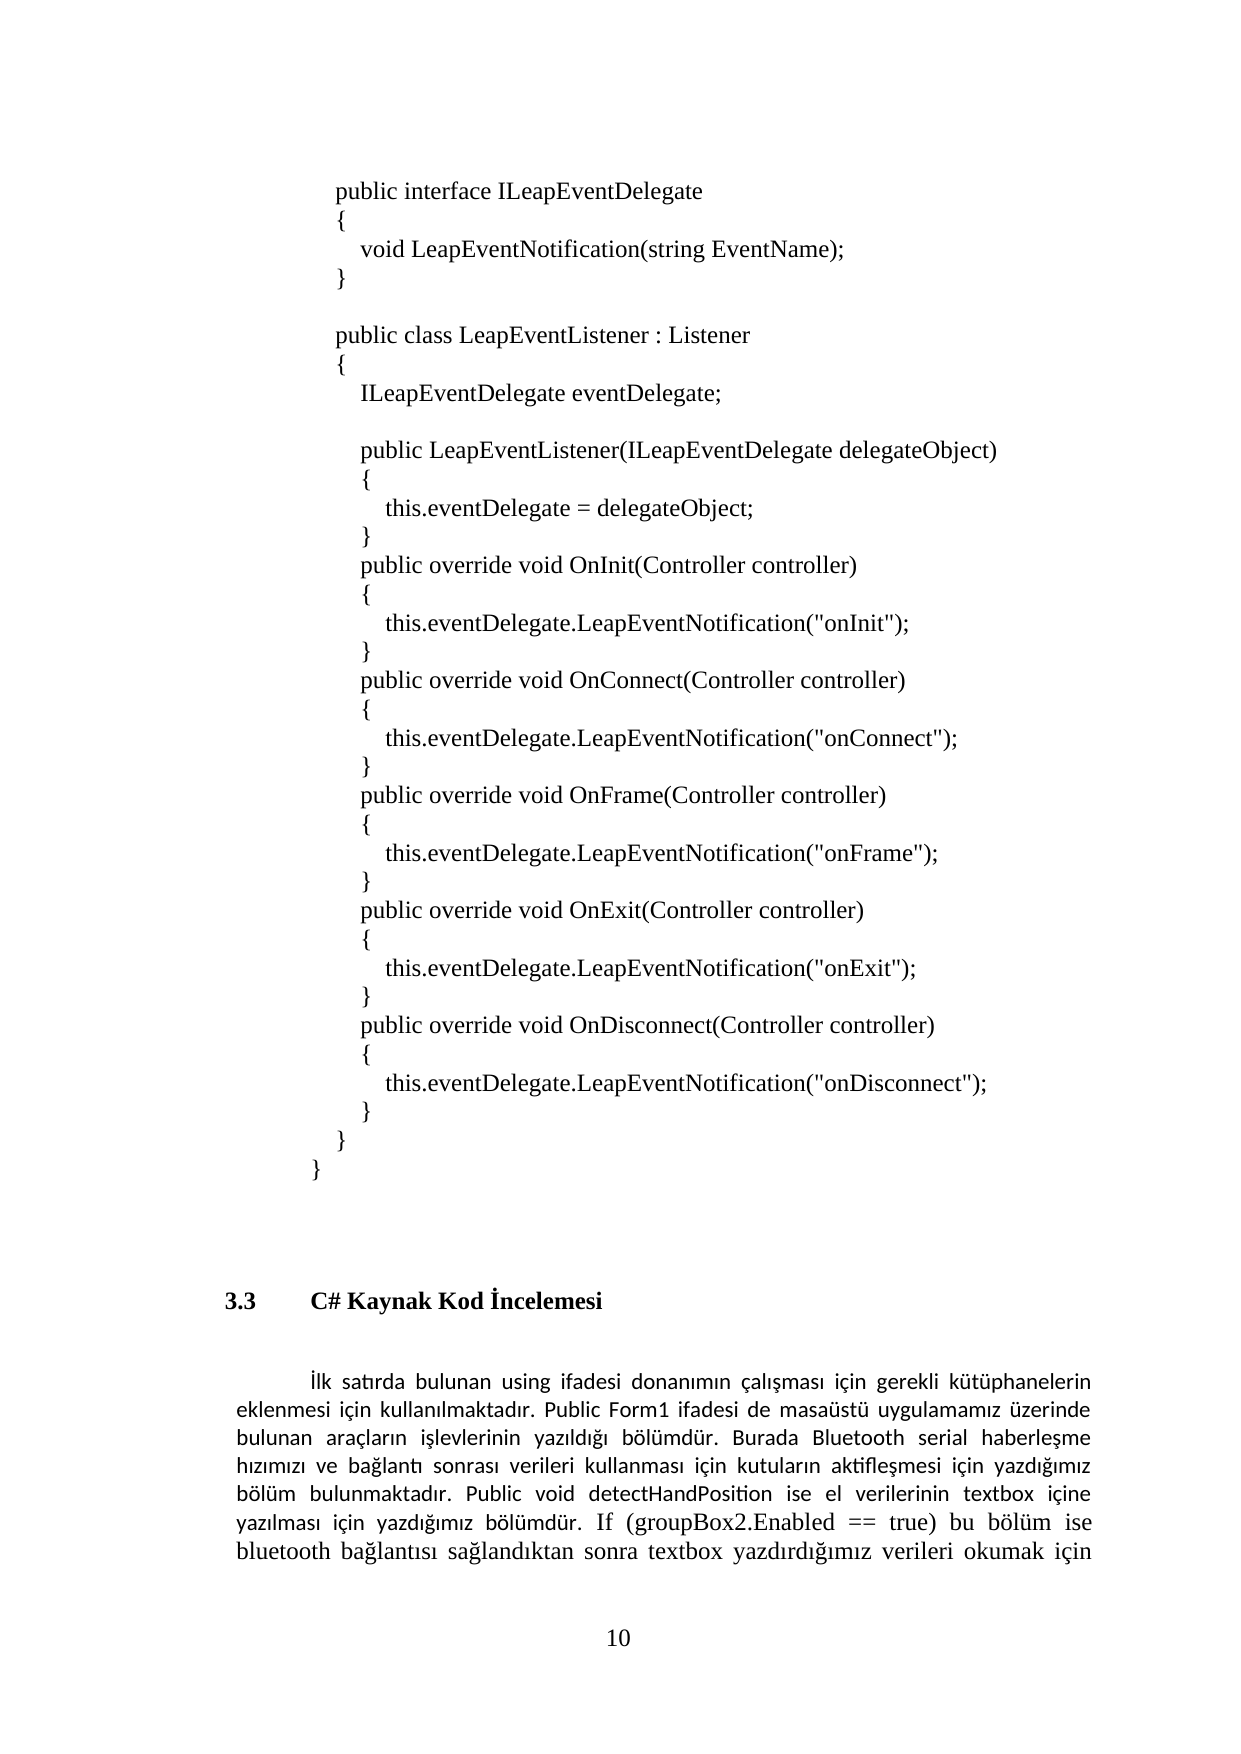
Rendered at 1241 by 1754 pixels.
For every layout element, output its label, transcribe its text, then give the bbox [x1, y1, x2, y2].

text void LeapEventNotification(string EventName); [236, 234, 1092, 263]
text this.eventDelegate.LeapEventNotification("onFrame"); [236, 838, 1092, 866]
text } [236, 1096, 1092, 1125]
text public override void OnConnect(Controller controller) [236, 665, 1092, 694]
text { [236, 809, 1092, 838]
text { [236, 924, 1092, 953]
text } [236, 1154, 1092, 1183]
text public class LeapEventListener : Listener [236, 320, 1092, 349]
text this.eventDelegate.LeapEventNotification("onConnect"); [236, 723, 1092, 751]
text ILeapEventDelegate eventDelegate; [236, 378, 1092, 406]
text { [236, 205, 1092, 234]
text public interface ILeapEventDelegate [236, 176, 1092, 205]
text } [236, 751, 1092, 780]
text } [236, 521, 1092, 550]
text { [236, 464, 1092, 493]
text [236, 1367, 1092, 1565]
text this.eventDelegate.LeapEventNotification("onExit"); [236, 953, 1092, 981]
text } [236, 263, 1092, 291]
text this.eventDelegate = delegateObject; [236, 493, 1092, 521]
text public override void OnFrame(Controller controller) [236, 780, 1092, 809]
text { [236, 579, 1092, 608]
text { [236, 694, 1092, 723]
text { [236, 1039, 1092, 1068]
text C# Kaynak Kod İncelemesi [224, 1286, 1092, 1315]
text } [236, 981, 1092, 1010]
text this.eventDelegate.LeapEventNotification("onDisconnect"); [236, 1068, 1092, 1096]
text } [236, 636, 1092, 665]
text { [236, 349, 1092, 378]
text } [236, 1125, 1092, 1154]
text public override void OnDisconnect(Controller controller) [236, 1010, 1092, 1039]
text } [236, 866, 1092, 895]
text public LeapEventListener(ILeapEventDelegate delegateObject) [236, 435, 1092, 464]
text public override void OnInit(Controller controller) [236, 550, 1092, 579]
text public override void OnExit(Controller controller) [236, 895, 1092, 924]
text this.eventDelegate.LeapEventNotification("onInit"); [236, 608, 1092, 636]
